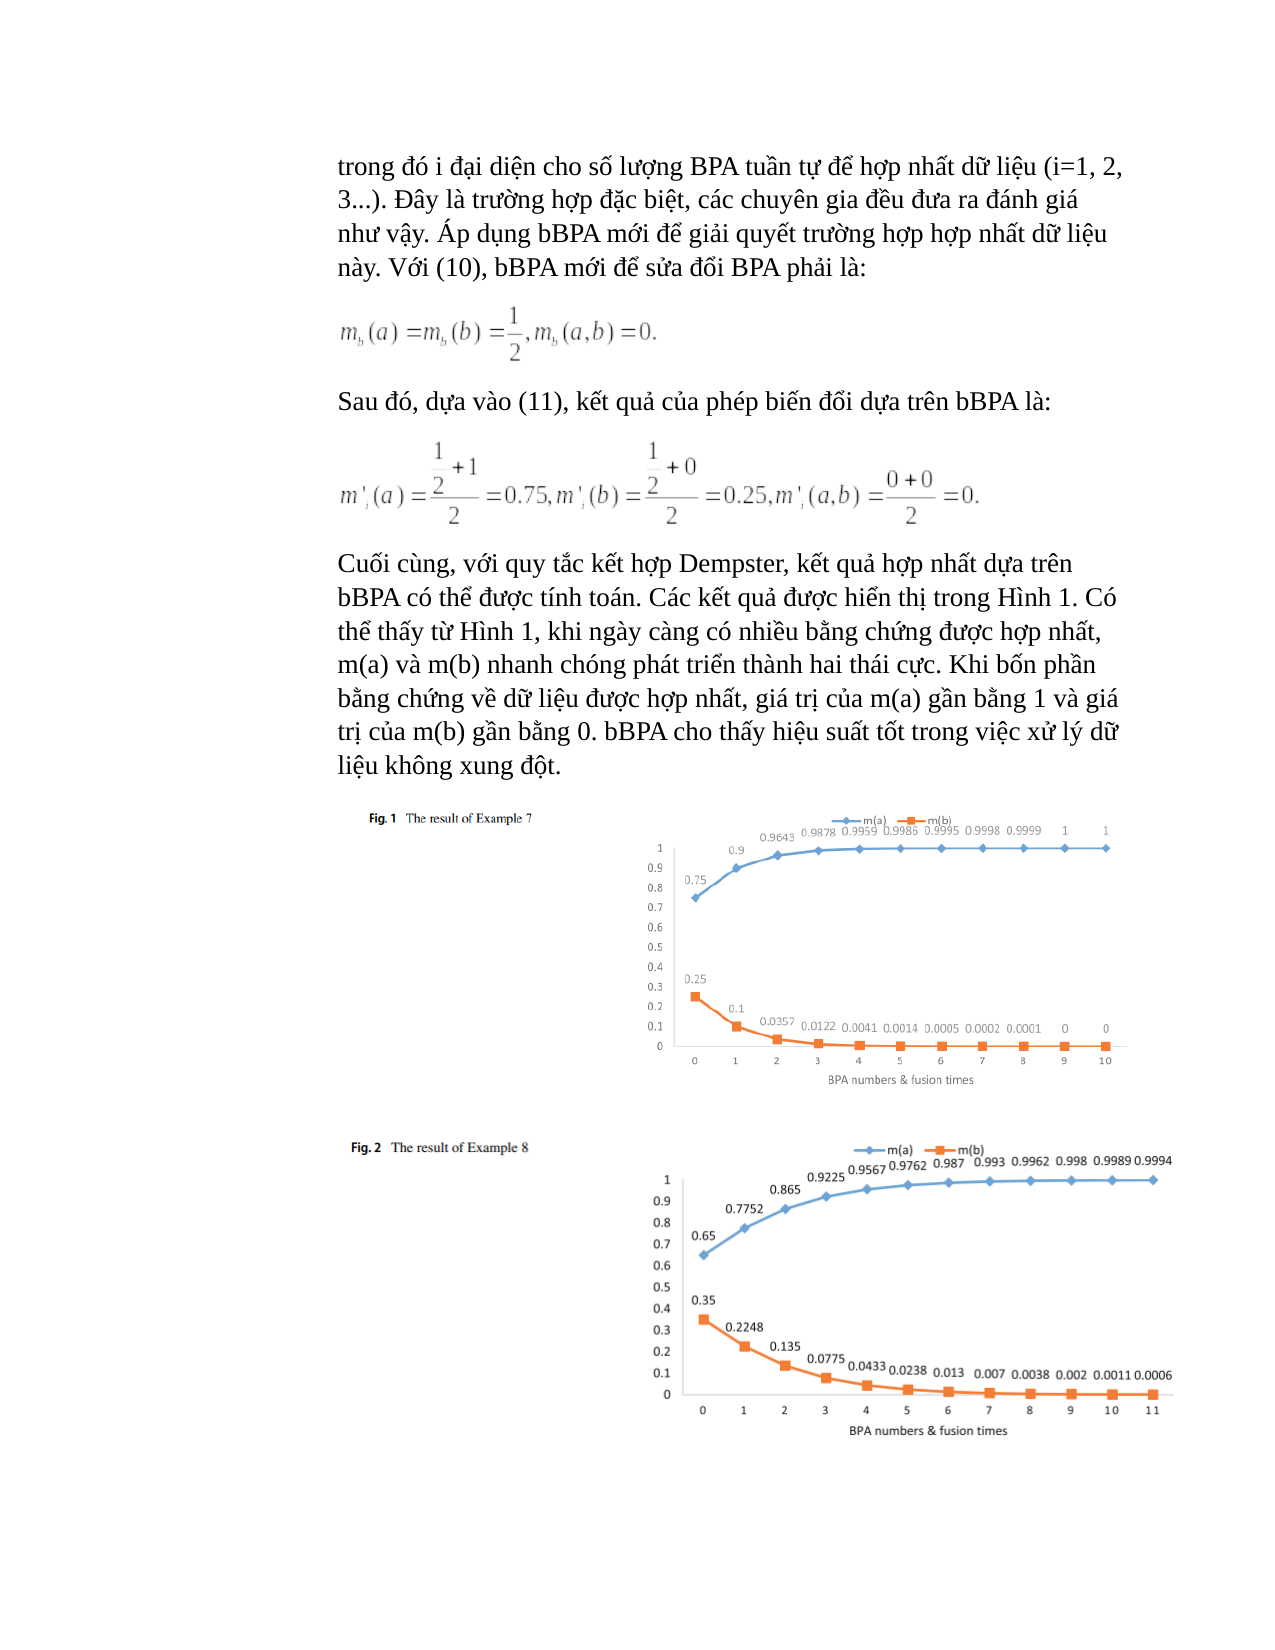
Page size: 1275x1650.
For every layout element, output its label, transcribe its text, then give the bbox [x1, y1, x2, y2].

text Sau đó, dựa vào (11), kết quả của phép biến đổi dựa trên bBPA là: [337, 385, 1125, 416]
picture [337, 1127, 1212, 1451]
text trong đó i đại diện cho số lượng BPA tuần tự để hợp nhất dữ liệu (i=1, 2, 3...). Đây là trường hợp đặc biệt, các chuyên gia đều đưa ra đánh giá như vậy. Áp dụng bBPA mới để giải quyết trường hợp hợp nhất dữ liệu này. Với (10), bBPA mới để sửa đổi BPA phải là: [337, 150, 1125, 282]
picture [337, 798, 1165, 1109]
text Cuối cùng, với quy tắc kết hợp Dempster, kết quả hợp nhất dựa trên bBPA có thể được tính toán. Các kết quả được hiển thị trong Hình 1. Có thể thấy từ Hình 1, khi ngày càng có nhiều bằng chứng được hợp nhất, m(a) và m(b) nhanh chóng phát triển thành hai thái cực. Khi bốn phần bằng chứng về dữ liệu được hợp nhất, giá trị của m(a) gần bằng 1 và giá trị của m(b) gần bằng 0. bBPA cho thấy hiệu suất tốt trong việc xử lý dữ liệu không xung đột. [337, 547, 1125, 780]
